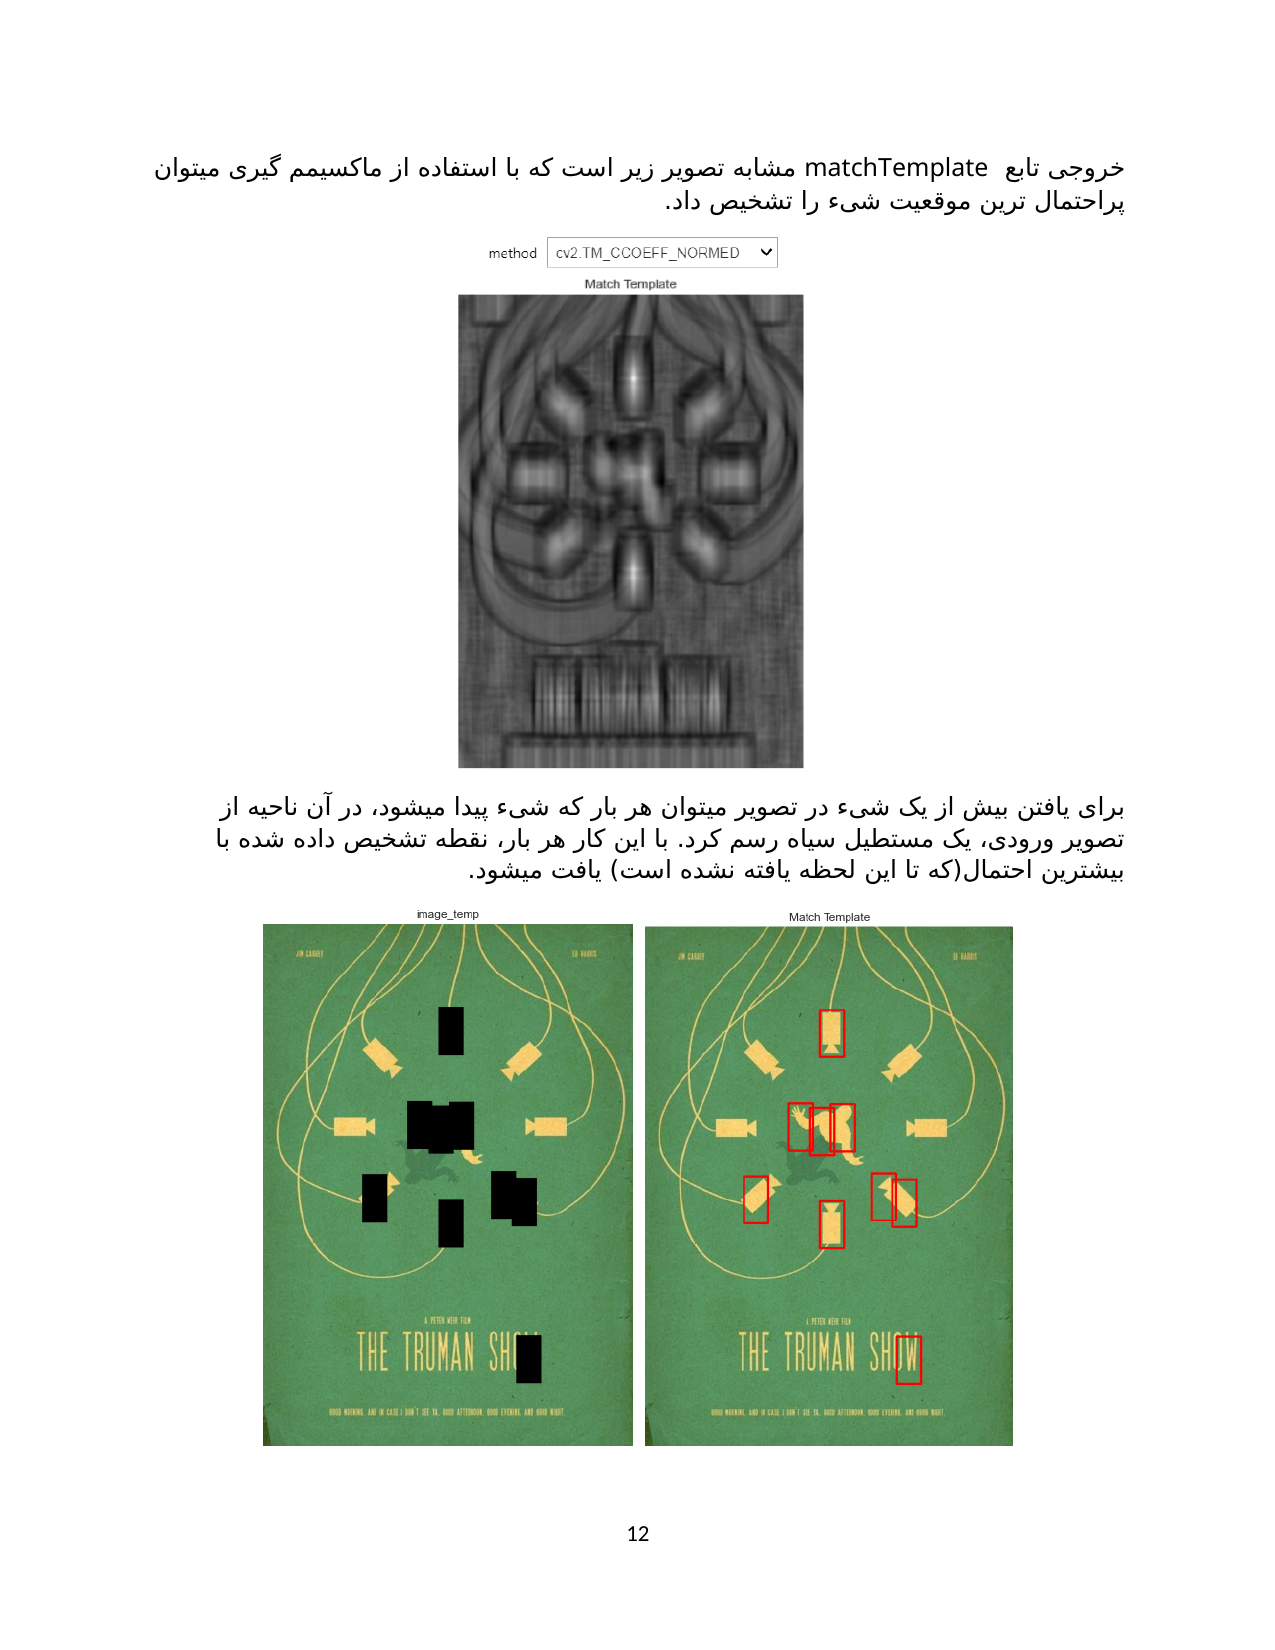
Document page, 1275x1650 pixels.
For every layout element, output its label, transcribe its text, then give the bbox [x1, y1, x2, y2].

picture [256, 903, 1019, 1452]
text خروجی تابع matchTemplate مشابه تصویر زیر است که با استفاده از ماکسیمم گیری میتوان پراحتمال ترین موقعیت شیء را تشخیص داد. [150, 150, 1125, 216]
picture [452, 234, 823, 774]
text برای یافتن بیش از یک شیء در تصویر میتوان هر بار که شیء پیدا میشود، در آن ناحیه از تصویر ورودی، یک مستطیل سیاه رسم کرد. با این کار هر بار، نقطه تشخیص داده شده با بیشترین احتمال(که تا این لحظه یافته نشده است) یافت میشود. [150, 792, 1125, 884]
